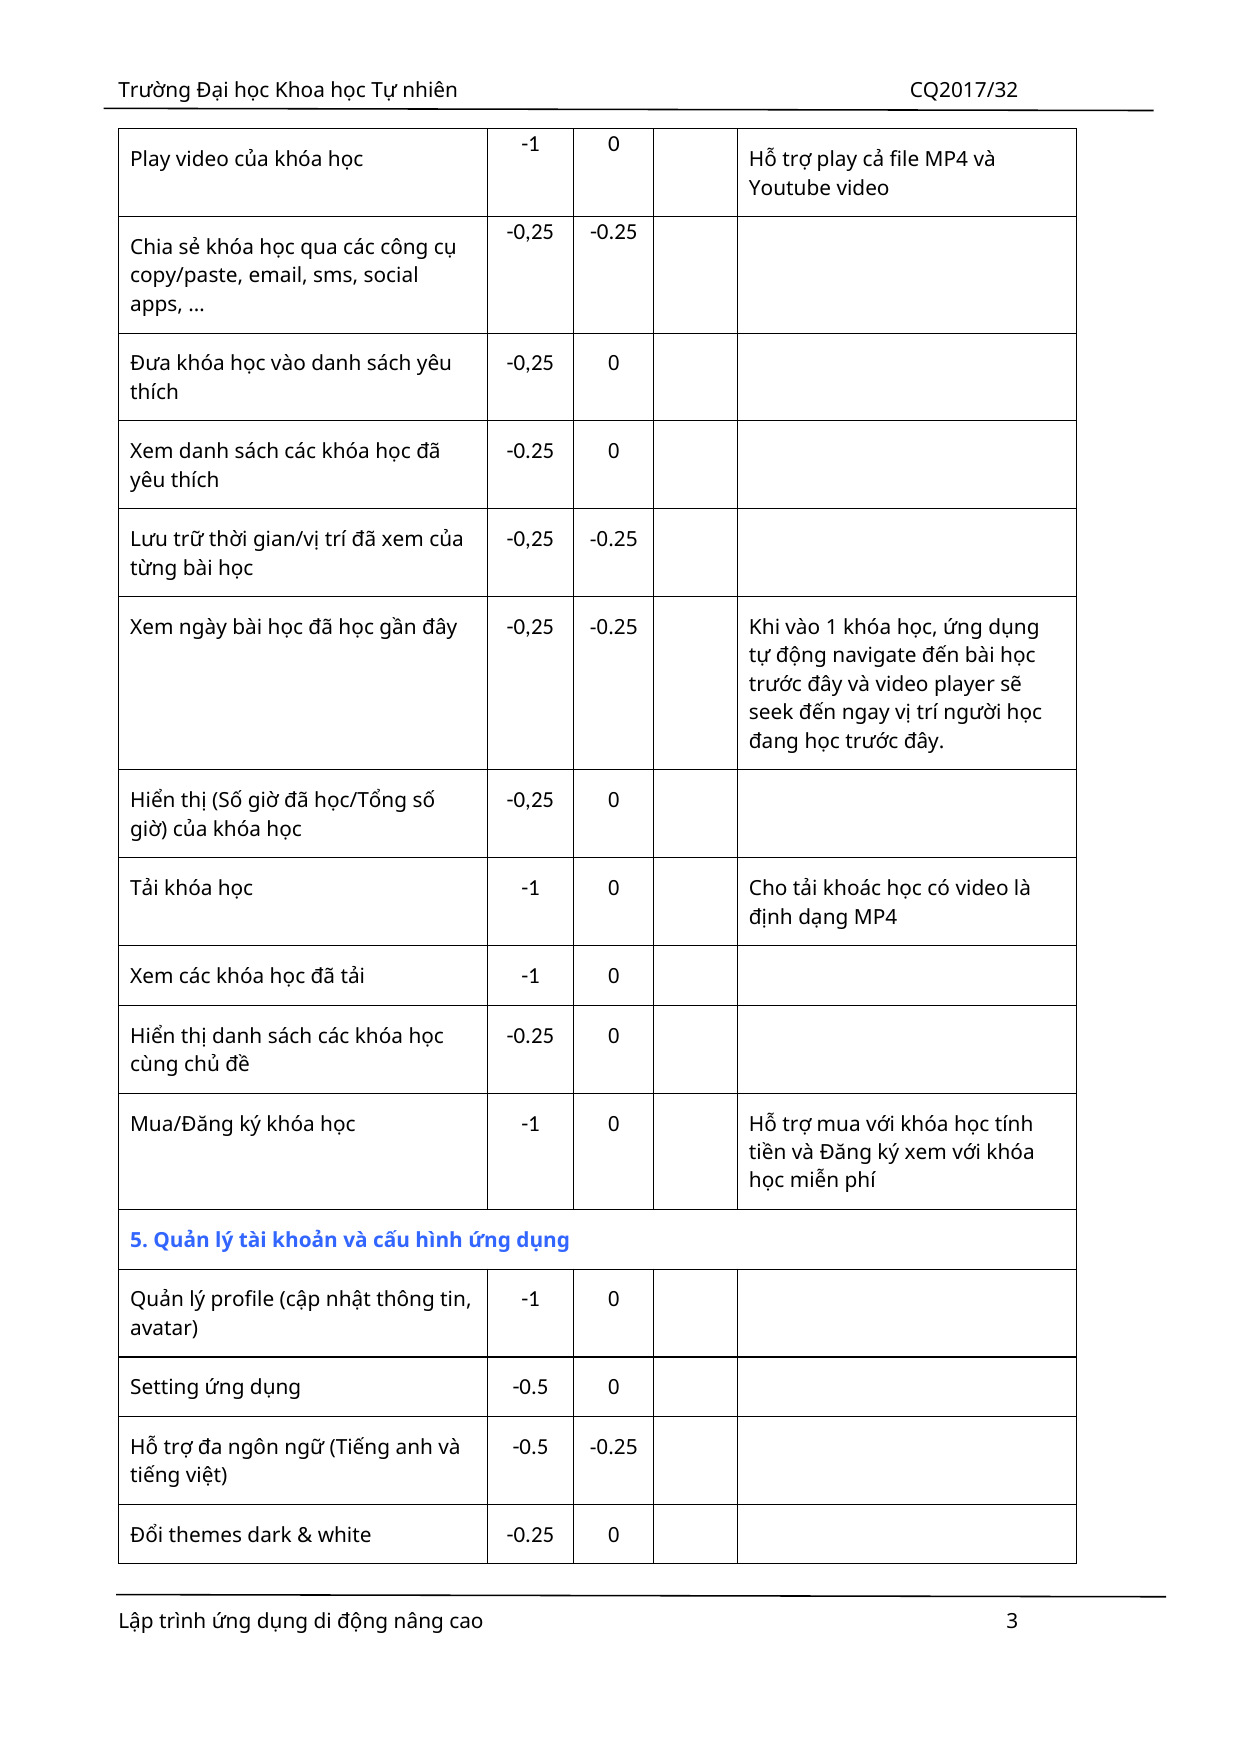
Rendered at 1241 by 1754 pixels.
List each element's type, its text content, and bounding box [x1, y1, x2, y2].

table_cell [654, 1006, 737, 1093]
table_cell [738, 1358, 1076, 1416]
table_cell -1 [488, 946, 573, 1005]
table_cell [654, 1417, 737, 1504]
table_cell 0 [574, 858, 653, 945]
table_cell 0 [574, 1270, 653, 1356]
table_cell [654, 946, 737, 1005]
table_cell Cho tải khoác học có video là định dạng MP4 [738, 858, 1076, 945]
table_cell [654, 334, 737, 420]
table_cell -0.25 [574, 597, 653, 769]
table_cell [738, 770, 1076, 857]
table_cell Tải khóa học [119, 858, 487, 945]
table_cell [654, 1505, 737, 1563]
table_cell Đổi themes dark & white [119, 1505, 487, 1563]
table_cell -0.25 [488, 1505, 573, 1563]
table_cell [654, 421, 737, 508]
table_cell Hiển thị (Số giờ đã học/Tổng số giờ) của khóa học [119, 770, 487, 857]
table_cell 5. Quản lý tài khoản và cấu hình ứng dụng [119, 1210, 1076, 1268]
table_cell 0 [574, 770, 653, 857]
table_cell Chia sẻ khóa học qua các công cụ copy/paste, email, sms, social apps, … [119, 217, 487, 332]
table_cell Setting ứng dụng [119, 1358, 487, 1416]
table_cell [654, 597, 737, 769]
table_cell -0,25 [488, 509, 573, 596]
table_cell 0 [574, 1094, 653, 1209]
table_cell [654, 129, 737, 216]
table_cell 0 [574, 334, 653, 420]
table_cell Hỗ trợ play cả file MP4 và Youtube video [738, 129, 1076, 216]
table_cell [738, 217, 1076, 332]
table_cell Xem danh sách các khóa học đã yêu thích [119, 421, 487, 508]
table_cell [738, 334, 1076, 420]
table_cell [738, 1505, 1076, 1563]
table_cell 0 [574, 421, 653, 508]
table_cell Xem các khóa học đã tải [119, 946, 487, 1005]
table_cell -0.25 [574, 217, 653, 332]
table_cell 0 [574, 1358, 653, 1416]
table_cell -0.25 [574, 1417, 653, 1504]
table_cell -0,25 [488, 217, 573, 332]
table_cell Đưa khóa học vào danh sách yêu thích [119, 334, 487, 420]
table_cell Hỗ trợ đa ngôn ngữ (Tiếng anh và tiếng việt) [119, 1417, 487, 1504]
table_cell Hỗ trợ mua với khóa học tính tiền và Đăng ký xem với khóa học miễn phí [738, 1094, 1076, 1209]
table_cell [738, 1417, 1076, 1504]
table_cell [654, 217, 737, 332]
table_cell Lưu trữ thời gian/vị trí đã xem của từng bài học [119, 509, 487, 596]
table_cell [738, 1270, 1076, 1356]
table_cell 0 [574, 1006, 653, 1093]
table_cell [654, 770, 737, 857]
table_cell Mua/Đăng ký khóa học [119, 1094, 487, 1209]
table_cell 0 [574, 946, 653, 1005]
table_cell -1 [488, 1094, 573, 1209]
table_cell Play video của khóa học [119, 129, 487, 216]
table_cell 0 [574, 1505, 653, 1563]
table_cell Hiển thị danh sách các khóa học cùng chủ đề [119, 1006, 487, 1093]
table_cell [738, 946, 1076, 1005]
table_cell -0.5 [488, 1358, 573, 1416]
table_cell -0,25 [488, 334, 573, 420]
table_cell -0.25 [488, 421, 573, 508]
table_cell -0.25 [574, 509, 653, 596]
table_cell -0.5 [488, 1417, 573, 1504]
table_cell [654, 509, 737, 596]
table_cell Khi vào 1 khóa học, ứng dụng tự động navigate đến bài học trước đây và video player sẽ seek đến ngay vị trí người học đang học trước đây. [738, 597, 1076, 769]
table_cell -1 [488, 858, 573, 945]
table_cell [654, 1358, 737, 1416]
table_cell -0,25 [488, 770, 573, 857]
table_cell [654, 1094, 737, 1209]
table_cell [738, 509, 1076, 596]
table_cell -1 [488, 129, 573, 216]
table_cell [738, 421, 1076, 508]
table_cell [654, 858, 737, 945]
table_cell -0.25 [488, 1006, 573, 1093]
table_cell Xem ngày bài học đã học gần đây [119, 597, 487, 769]
table_cell 0 [574, 129, 653, 216]
table_cell [738, 1006, 1076, 1093]
table_cell -1 [488, 1270, 573, 1356]
table_cell [654, 1270, 737, 1356]
table_cell Quản lý profile (cập nhật thông tin, avatar) [119, 1270, 487, 1356]
table_cell -0,25 [488, 597, 573, 769]
